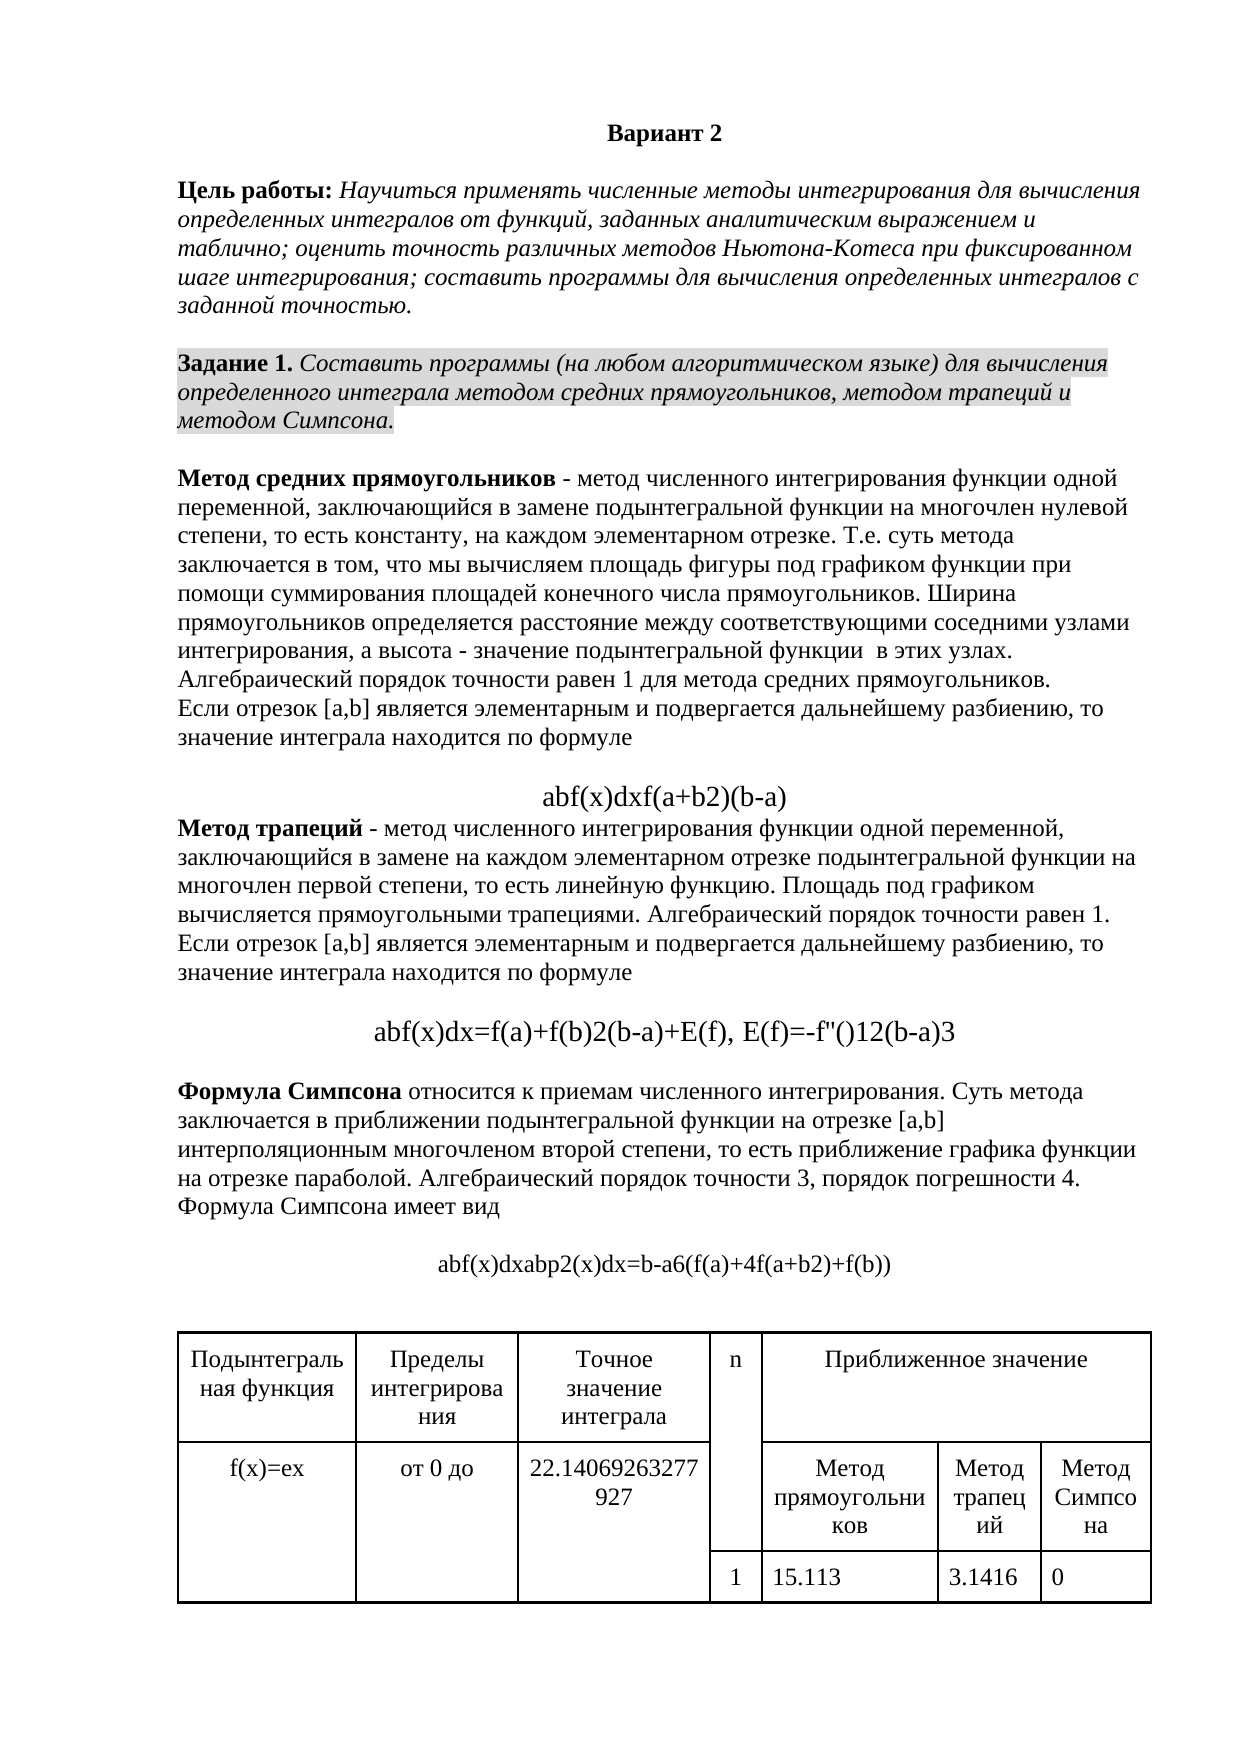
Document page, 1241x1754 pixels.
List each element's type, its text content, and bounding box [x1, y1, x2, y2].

text Метод трапеций - метод численного интегрирования функции одной переменной, заключающийся в замене на каждом элементарном отрезке подынтегральной функции на многочлен первой степени, то есть линейную функцию. Площадь под графиком вычисляется прямоугольными трапециями. Алгебраический порядок точности равен 1. [177, 813, 1152, 928]
table_cell 15.113 [763, 1552, 937, 1601]
table_cell 3.1416 [939, 1552, 1040, 1601]
table_header Подынтегральная функция [179, 1334, 355, 1441]
text abf(x)dxabp2(x)dx=b-a6(f(a)+4f(a+b2)+f(b)) [177, 1249, 1152, 1278]
text Формула Симпсона относится к приемам численного интегрирования. Суть метода заключается в приближении подынтегральной функции на отрезке [a,b] интерполяционным многочленом второй степени, то есть приближение графика функции на отрезке параболой. Алгебраический порядок точности 3, порядок погрешности 4. Формула Симпсона имеет вид [177, 1076, 1152, 1220]
table_header Приближенное значение [763, 1334, 1150, 1441]
text Если отрезок [a,b] является элементарным и подвергается дальнейшему разбиению, то значение интеграла находится по формуле [177, 693, 1152, 751]
table_header Точное значение интеграла [519, 1334, 709, 1441]
text Цель работы: Научиться применять численные методы интегрирования для вычисления определенных интегралов от функций, заданных аналитическим выражением и таблично; оценить точность различных методов Ньютона-Котеса при фиксированном шаге интегрирования; составить программы для вычисления определенных интегралов с заданной точностью. [177, 176, 1152, 319]
table_cell 0 [1042, 1552, 1150, 1601]
table_header n [711, 1334, 761, 1550]
table_cell 22.14069263277927 [519, 1443, 709, 1601]
table_cell 1 [711, 1552, 761, 1601]
text Если отрезок [a,b] является элементарным и подвергается дальнейшему разбиению, то значение интеграла находится по формуле [177, 928, 1152, 985]
table_cell от 0 до [357, 1443, 517, 1601]
text abf(x)dxf(a+b2)(b-a) [177, 779, 1152, 813]
table_cell Метод Симпсона [1042, 1443, 1150, 1550]
text Метод средних прямоугольников - метод численного интегрирования функции одной переменной, заключающийся в замене подынтегральной функции на многочлен нулевой степени, то есть константу, на каждом элементарном отрезке. Т.е. суть метода заключается в том, что мы вычисляем площадь фигуры под графиком функции при помощи суммирования площадей конечного числа прямоугольников. Ширина прямоугольников определяется расстояние между соответствующими соседними узлами интегрирования, а высота - значение подынтегральной функции в этих узлах. Алгебраический порядок точности равен 1 для метода средних прямоугольников. [177, 463, 1152, 693]
text abf(x)dx=f(a)+f(b)2(b-a)+E(f), E(f)=-f''()12(b-a)3 [177, 1014, 1152, 1048]
text Задание 1. Составить программы (на любом алгоритмическом языке) для вычисления определенного интеграла методом средних прямоугольников, методом трапеций и методом Симпсона. [394, 348, 1152, 434]
table_cell Метод трапеций [939, 1443, 1040, 1550]
text Вариант 2 [177, 118, 1152, 147]
table_cell f(x)=ex [179, 1443, 355, 1601]
table_header Пределы интегрирования [357, 1334, 517, 1441]
table_cell Метод прямоугольников [763, 1443, 937, 1550]
